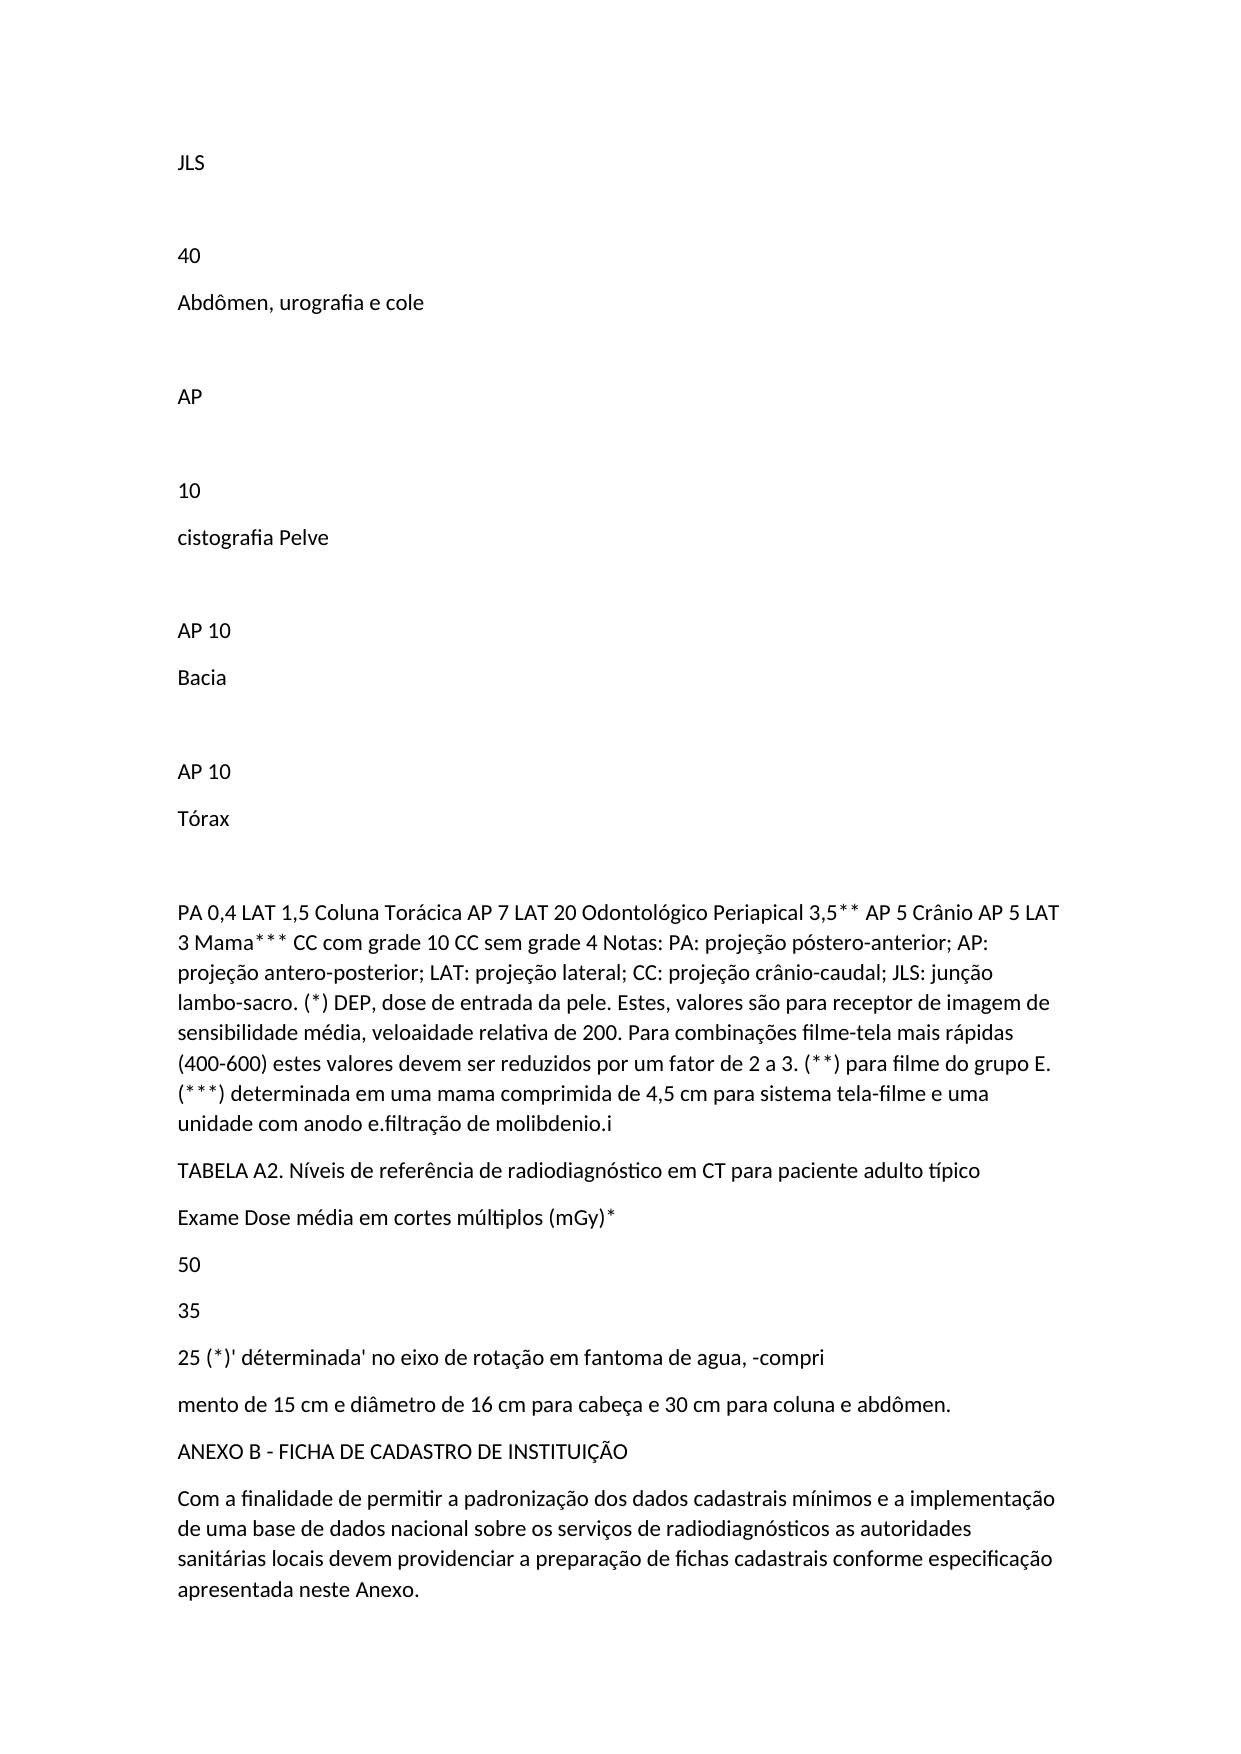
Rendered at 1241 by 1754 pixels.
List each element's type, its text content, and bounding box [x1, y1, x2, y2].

text TABELA A2. Níveis de referência de radiodiagnóstico em CT para paciente adulto típico [177, 1156, 1063, 1184]
text Tórax [177, 804, 1063, 832]
text 50 [177, 1250, 1063, 1278]
text Abdômen, urografia e cole [177, 288, 1063, 316]
text Com a finalidade de permitir a padronização dos dados cadastrais mínimos e a implementação de uma base de dados nacional sobre os serviços de radiodiagnósticos as autoridades sanitárias locais devem providenciar a preparação de fichas cadastrais conforme especificação apresentada neste Anexo. [177, 1484, 1063, 1603]
text AP 10 [177, 616, 1063, 644]
text 25 (*)' déterminada' no eixo de rotação em fantoma de agua, -compri [177, 1343, 1063, 1371]
text 10 [177, 476, 1063, 504]
text AP 10 [177, 757, 1063, 785]
text mento de 15 cm e diâmetro de 16 cm para cabeça e 30 cm para coluna e abdômen. [177, 1390, 1063, 1418]
text AP [177, 382, 1063, 410]
text 35 [177, 1297, 1063, 1324]
text ANEXO B - FICHA DE CADASTRO DE INSTITUIÇÃO [177, 1437, 1063, 1465]
text 40 [177, 241, 1063, 269]
text cistografia Pelve [177, 523, 1063, 551]
text PA 0,4 LAT 1,5 Coluna Torácica AP 7 LAT 20 Odontológico Periapical 3,5** AP 5 Crânio AP 5 LAT 3 Mama*** CC com grade 10 CC sem grade 4 Notas: PA: projeção póstero-anterior; AP: projeção antero-posterior; LAT: projeção lateral; CC: projeção crânio-caudal; JLS: junção lambo-sacro. (*) DEP, dose de entrada da pele. Estes, valores são para receptor de imagem de sensibilidade média, veloaidade relativa de 200. Para combinações filme-tela mais rápidas (400-600) estes valores devem ser reduzidos por um fator de 2 a 3. (**) para filme do grupo E. (***) determinada em uma mama comprimida de 4,5 cm para sistema tela-filme e uma unidade com anodo e.filtração de molibdenio.i [177, 898, 1063, 1137]
text Bacia [177, 663, 1063, 691]
text JLS [177, 148, 1063, 176]
text Exame Dose média em cortes múltiplos (mGy)* [177, 1203, 1063, 1231]
